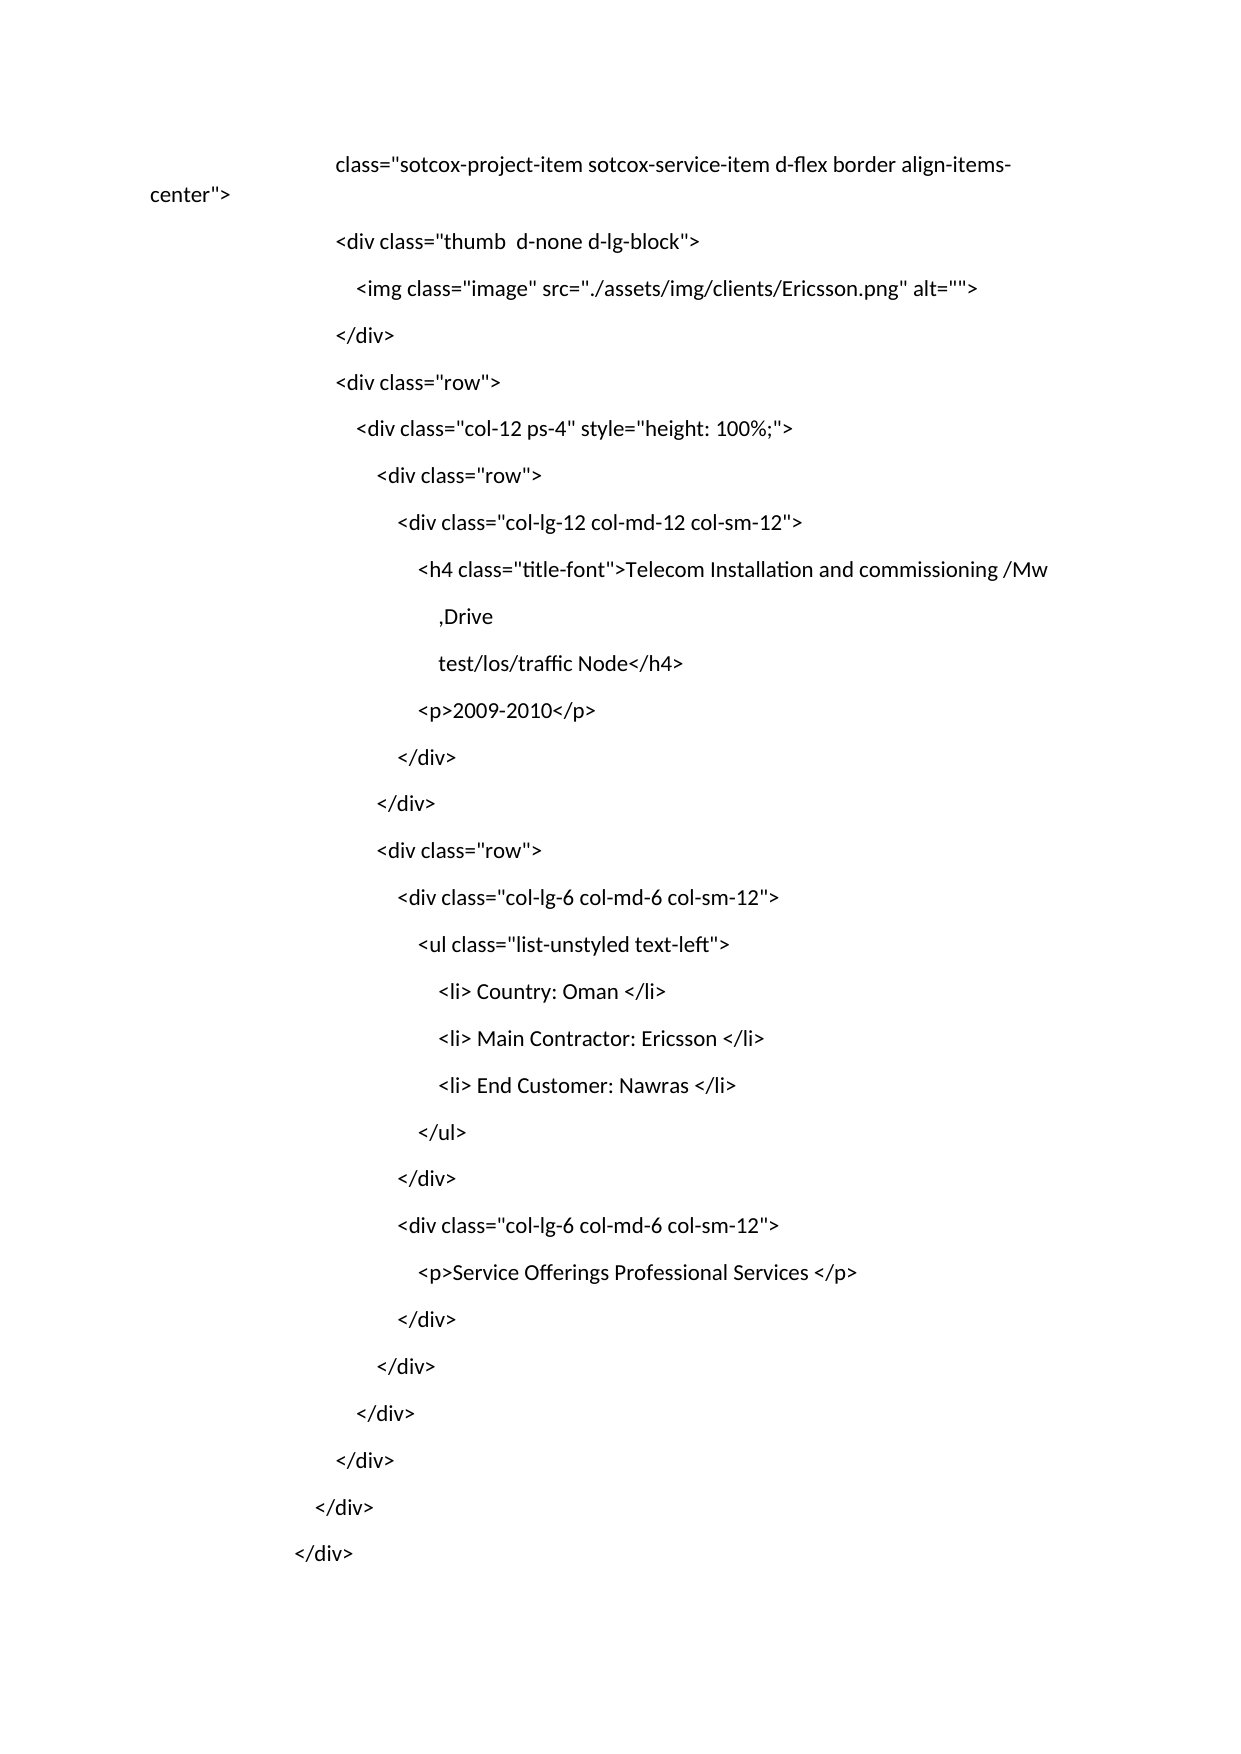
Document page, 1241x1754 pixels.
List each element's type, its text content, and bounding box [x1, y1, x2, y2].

text </div> [150, 1352, 1090, 1380]
text </div> [150, 743, 1090, 771]
text </ul> [150, 1118, 1090, 1146]
text <img class="image" src="./assets/img/clients/Ericsson.png" alt=""> [150, 274, 1090, 302]
text <div class="row"> [150, 836, 1090, 864]
text <li> Main Contractor: Ericsson </li> [150, 1024, 1090, 1052]
text </div> [150, 1446, 1090, 1474]
text <p>Service Offerings Professional Services </p> [150, 1258, 1090, 1286]
text <div class="col-lg-12 col-md-12 col-sm-12"> [150, 508, 1090, 536]
text <div class="col-12 ps-4" style="height: 100%;"> [150, 414, 1090, 443]
text <div class="row"> [150, 368, 1090, 396]
text </div> [150, 1305, 1090, 1333]
text <div class="col-lg-6 col-md-6 col-sm-12"> [150, 1211, 1090, 1239]
text <p>2009-2010</p> [150, 696, 1090, 724]
text <ul class="list-unstyled text-left"> [150, 930, 1090, 958]
text ,Drive [150, 602, 1090, 630]
text <div class="col-lg-6 col-md-6 col-sm-12"> [150, 883, 1090, 911]
text </div> [150, 321, 1090, 349]
text <h4 class="title-font">Telecom Installation and commissioning /Mw [150, 555, 1090, 583]
text </div> [150, 1164, 1090, 1193]
text <div class="row"> [150, 461, 1090, 489]
text <li> Country: Oman </li> [150, 977, 1090, 1005]
text class="sotcox-project-item sotcox-service-item d-flex border align-items-center"> [150, 150, 1090, 208]
text </div> [150, 1399, 1090, 1427]
text </div> [150, 789, 1090, 818]
text </div> [150, 1493, 1090, 1521]
text </div> [150, 1539, 1090, 1568]
text test/los/traffic Node</h4> [150, 649, 1090, 677]
text <div class="thumb d-none d-lg-block"> [150, 227, 1090, 255]
text <li> End Customer: Nawras </li> [150, 1071, 1090, 1099]
